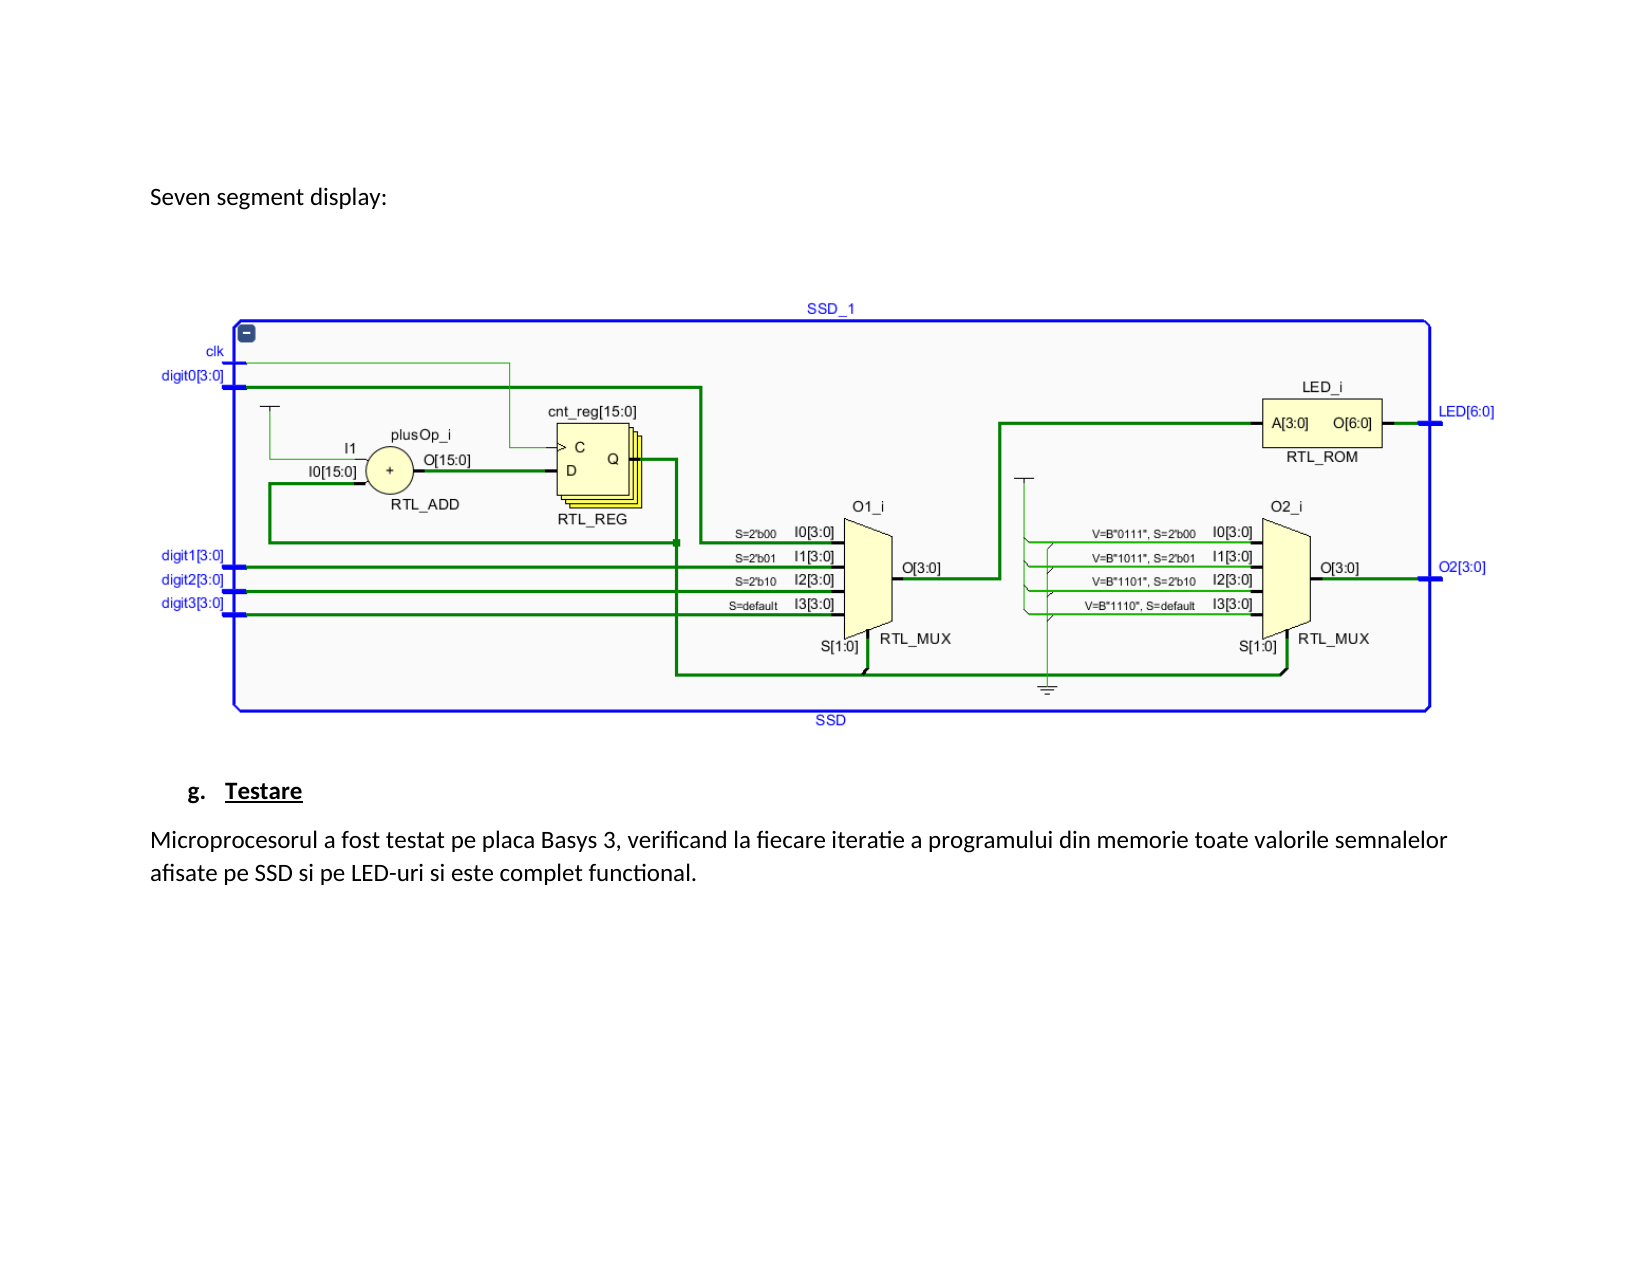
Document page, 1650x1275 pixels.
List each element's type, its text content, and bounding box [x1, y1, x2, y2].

text Microprocesorul a fost testat pe placa Basys 3, verificand la fiecare iteratie a programului din memorie toate valorile semnalelor afisate pe SSD si pe LED-uri si este complet functional. [150, 824, 1500, 888]
picture [150, 279, 1500, 756]
list Testare [187, 775, 1500, 805]
text Seven segment display: [150, 181, 1500, 211]
